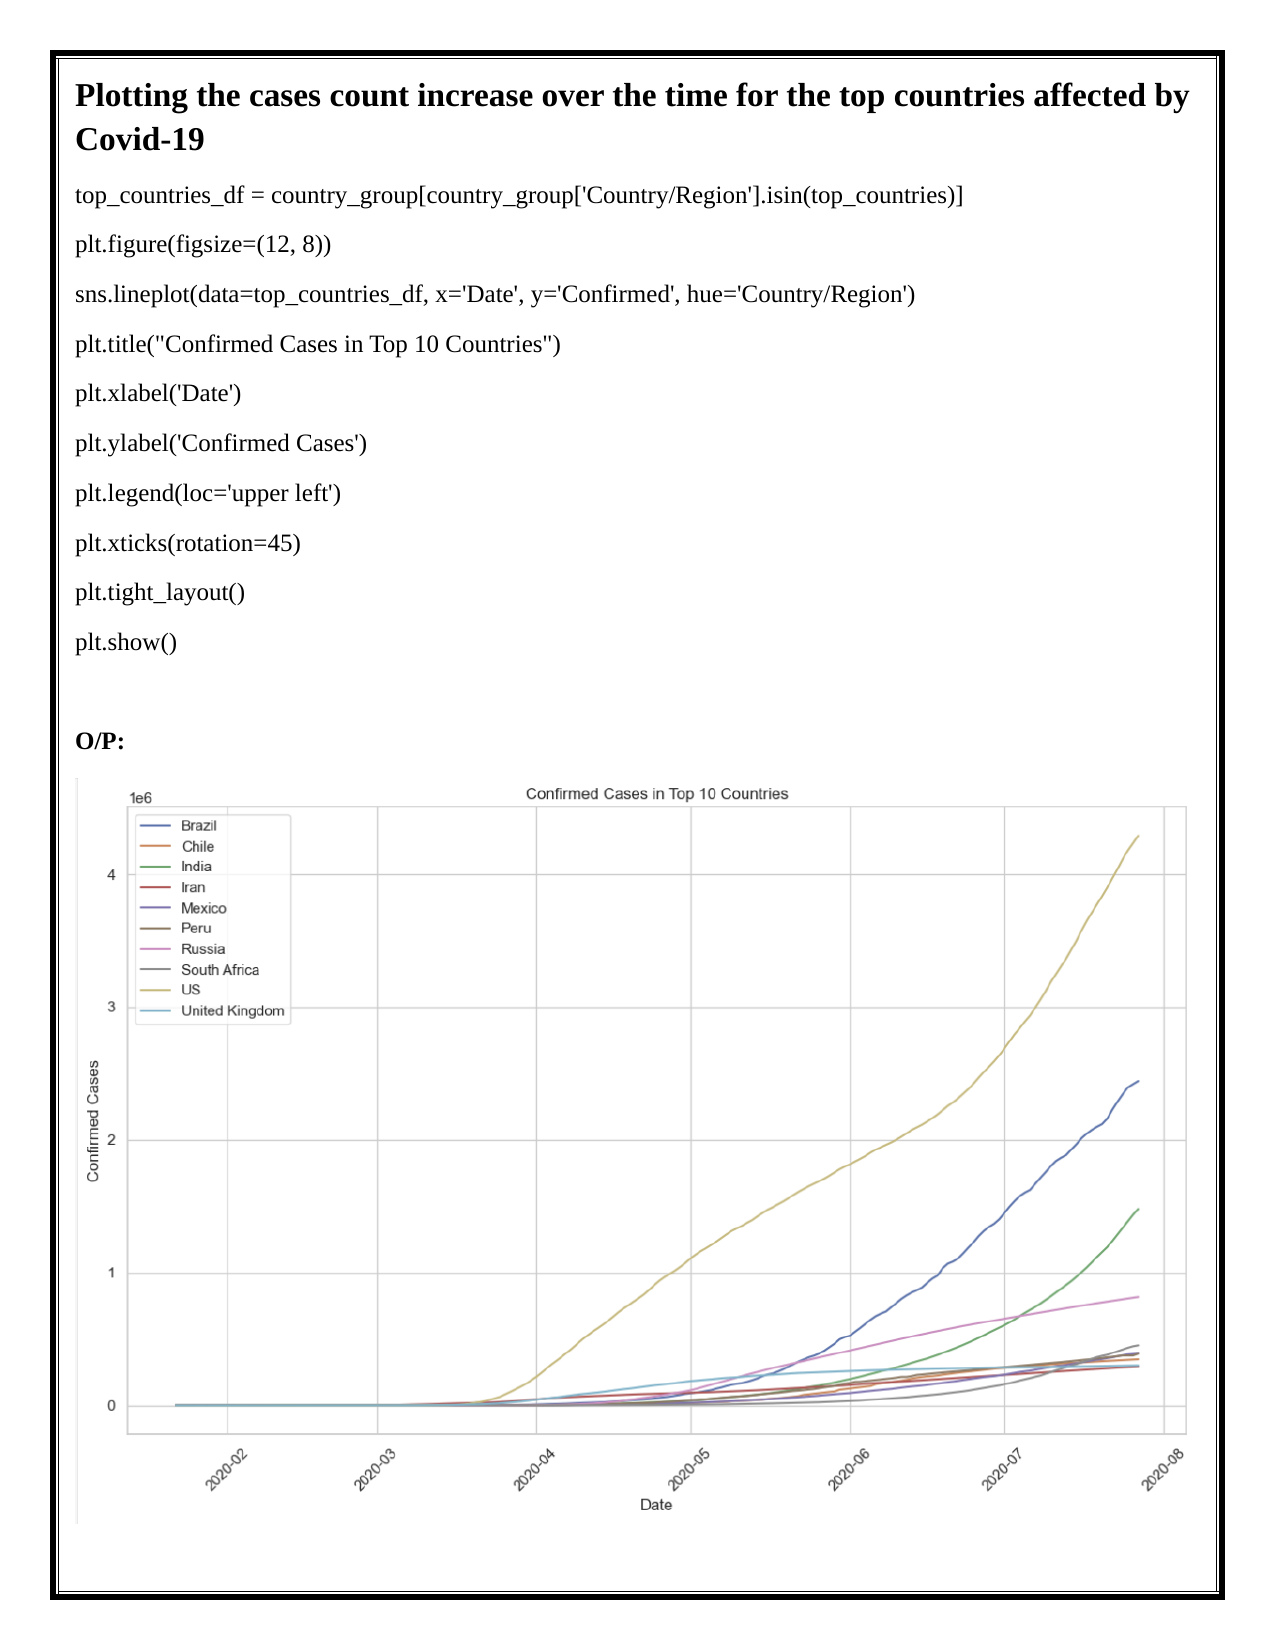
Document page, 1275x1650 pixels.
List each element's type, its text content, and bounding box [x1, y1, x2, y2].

text plt.show() [75, 627, 1200, 656]
picture [75, 775, 1201, 1524]
text plt.ylabel('Confirmed Cases') [75, 428, 1200, 457]
text sns.lineplot(data=top_countries_df, x='Date', y='Confirmed', hue='Country/Region') [75, 279, 1200, 308]
text plt.tight_layout() [75, 577, 1200, 606]
text plt.figure(figsize=(12, 8)) [75, 229, 1200, 258]
text plt.xlabel('Date') [75, 378, 1200, 407]
text O/P: [75, 726, 1200, 755]
text plt.legend(loc='upper left') [75, 478, 1200, 507]
text top_countries_df = country_group[country_group['Country/Region'].isin(top_countries)] [75, 180, 1200, 208]
text plt.title("Confirmed Cases in Top 10 Countries") [75, 329, 1200, 358]
text Plotting the cases count increase over the time for the top countries affected by Covid-19 [75, 75, 1200, 157]
text plt.xticks(rotation=45) [75, 528, 1200, 556]
